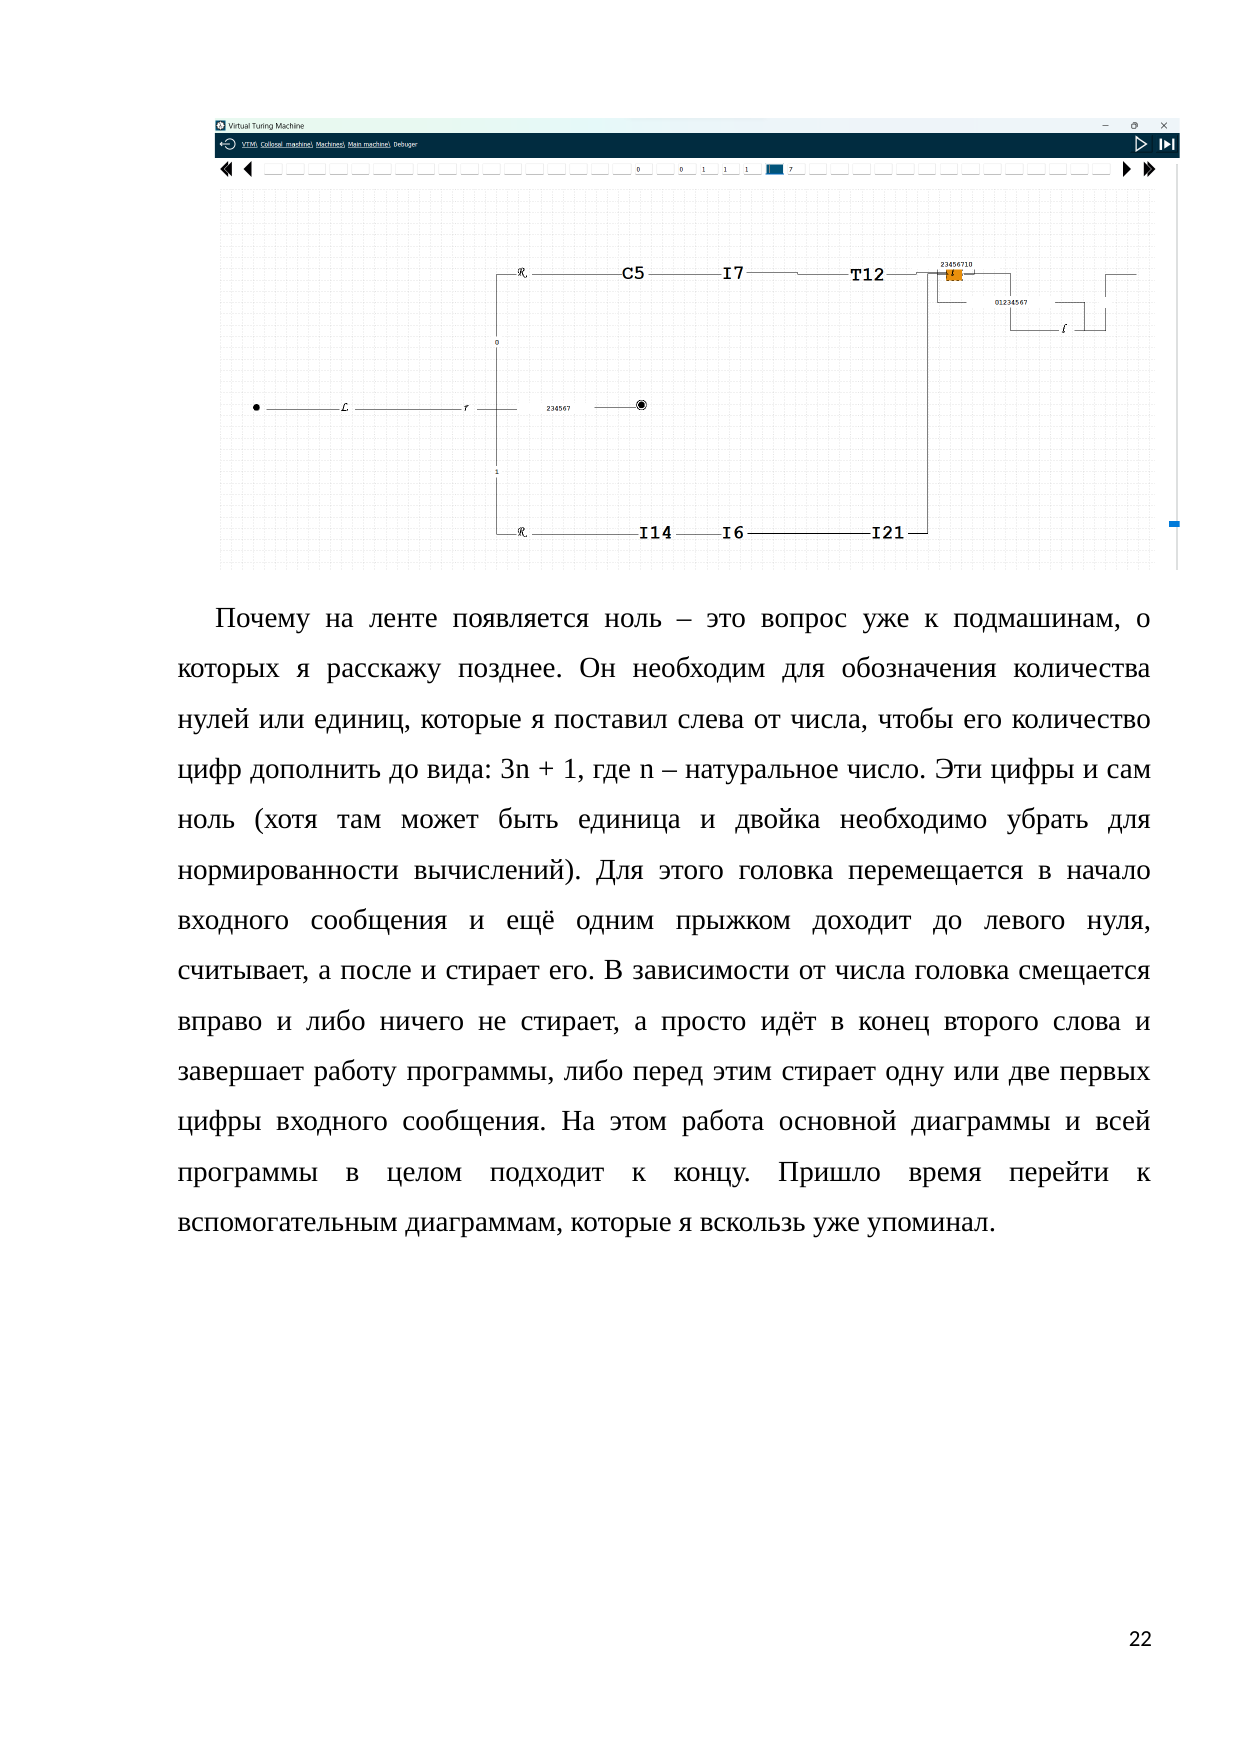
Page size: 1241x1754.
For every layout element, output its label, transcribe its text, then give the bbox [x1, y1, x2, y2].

picture [214, 118, 1180, 132]
picture [262, 142, 282, 147]
text Почему на ленте появляется ноль – это вопрос уже к подмашинам, о которых я расскажу позднее. Он необходим для обозначения количества нулей или единиц, которые я поставил слева от числа, чтобы его количество цифр дополнить до вида: 3n + 1, где n – натуральное число. Эти цифры и сам ноль (хотя там может быть единица и двойка необходимо убрать для нормированности вычислений). Для этого головка перемещается в начало входного сообщения и ещё одним прыжком доходит до левого нуля, считывает, а после и стирает его. В зависимости от числа головка смещается вправо и либо ничего не стирает, а просто идёт в конец второго слова и завершает работу программы, либо перед этим стирает одну или две первых цифры входного сообщения. На этом работа основной диаграммы и всей программы в целом подходит к концу. Пришло время перейти к вспомогательным диаграммам, которые я вскользь уже упоминал. [177, 600, 1152, 1237]
picture [214, 159, 1180, 570]
